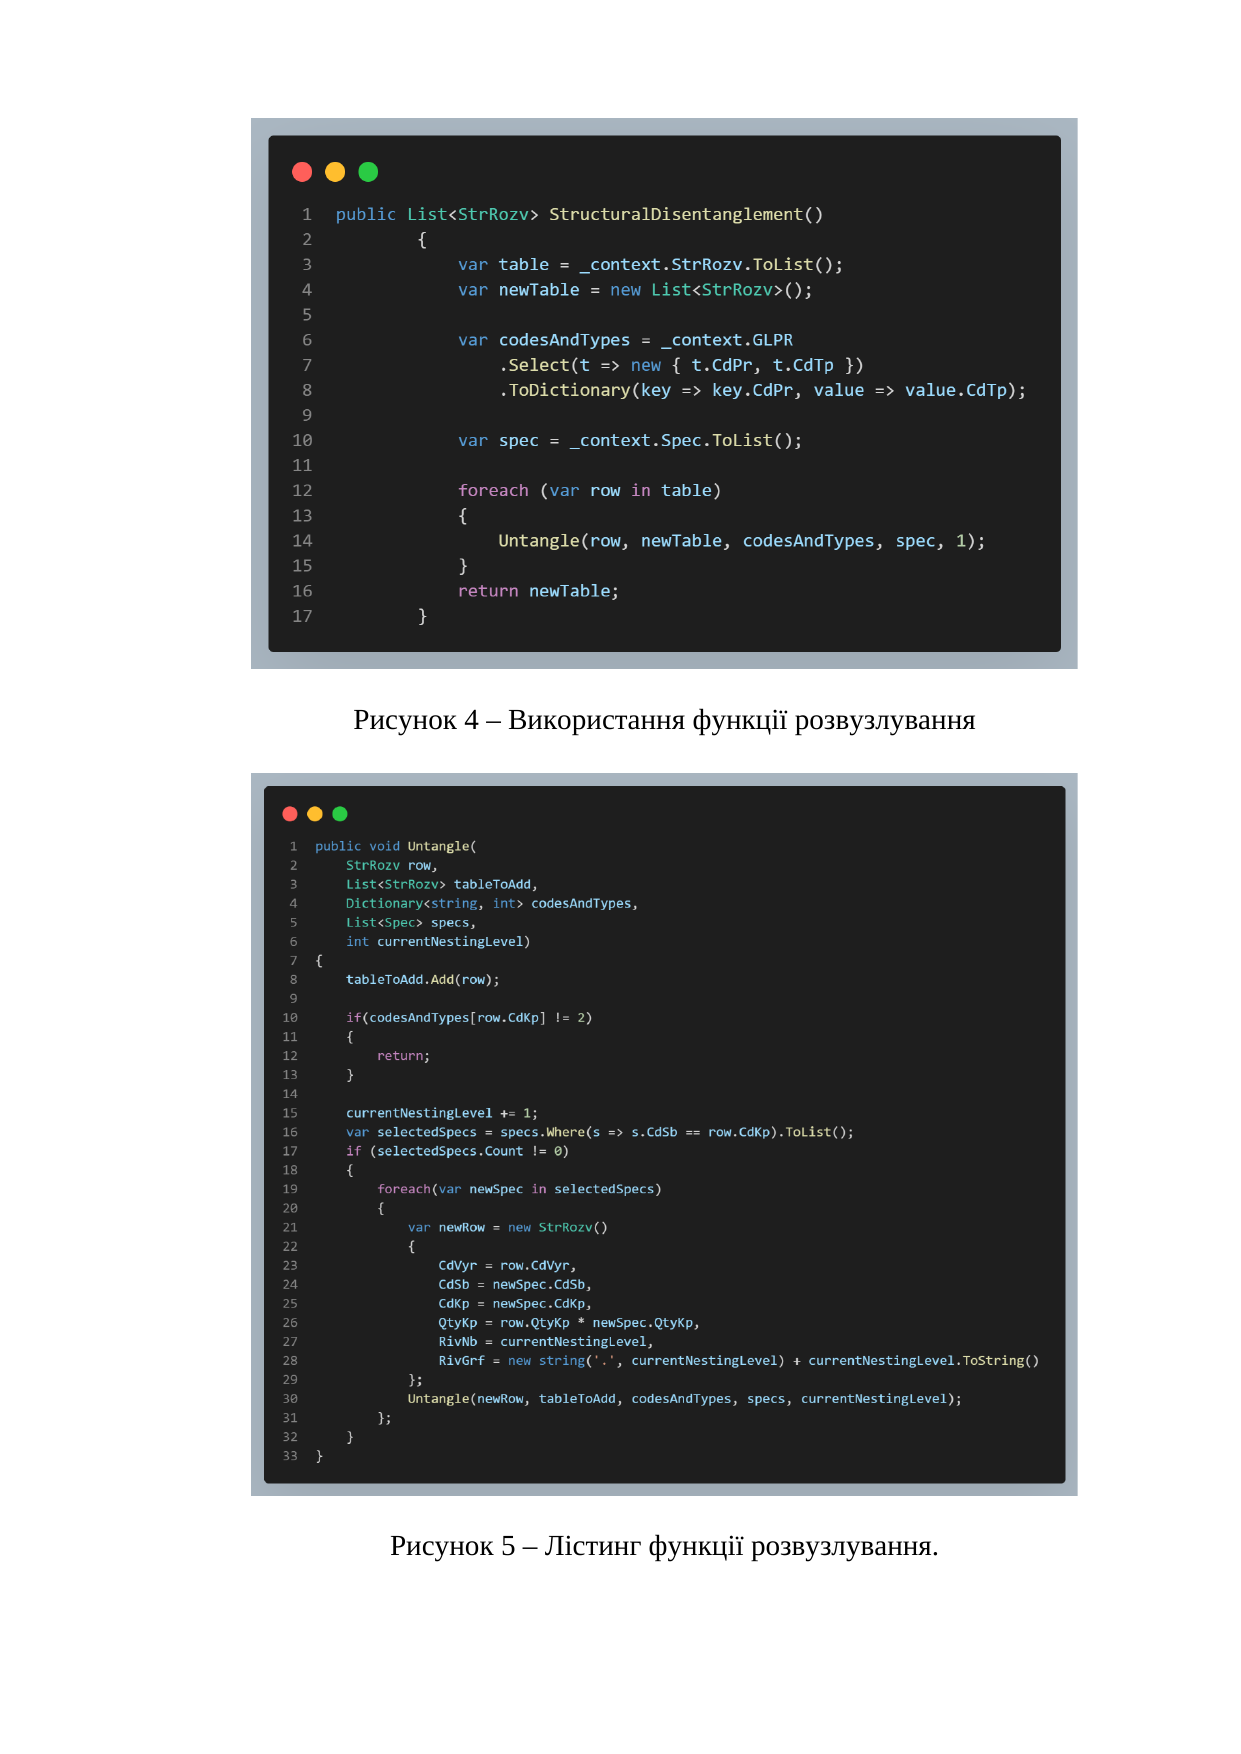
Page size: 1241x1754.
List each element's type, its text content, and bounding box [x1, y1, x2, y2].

picture [251, 773, 1078, 1496]
picture [251, 118, 1078, 669]
